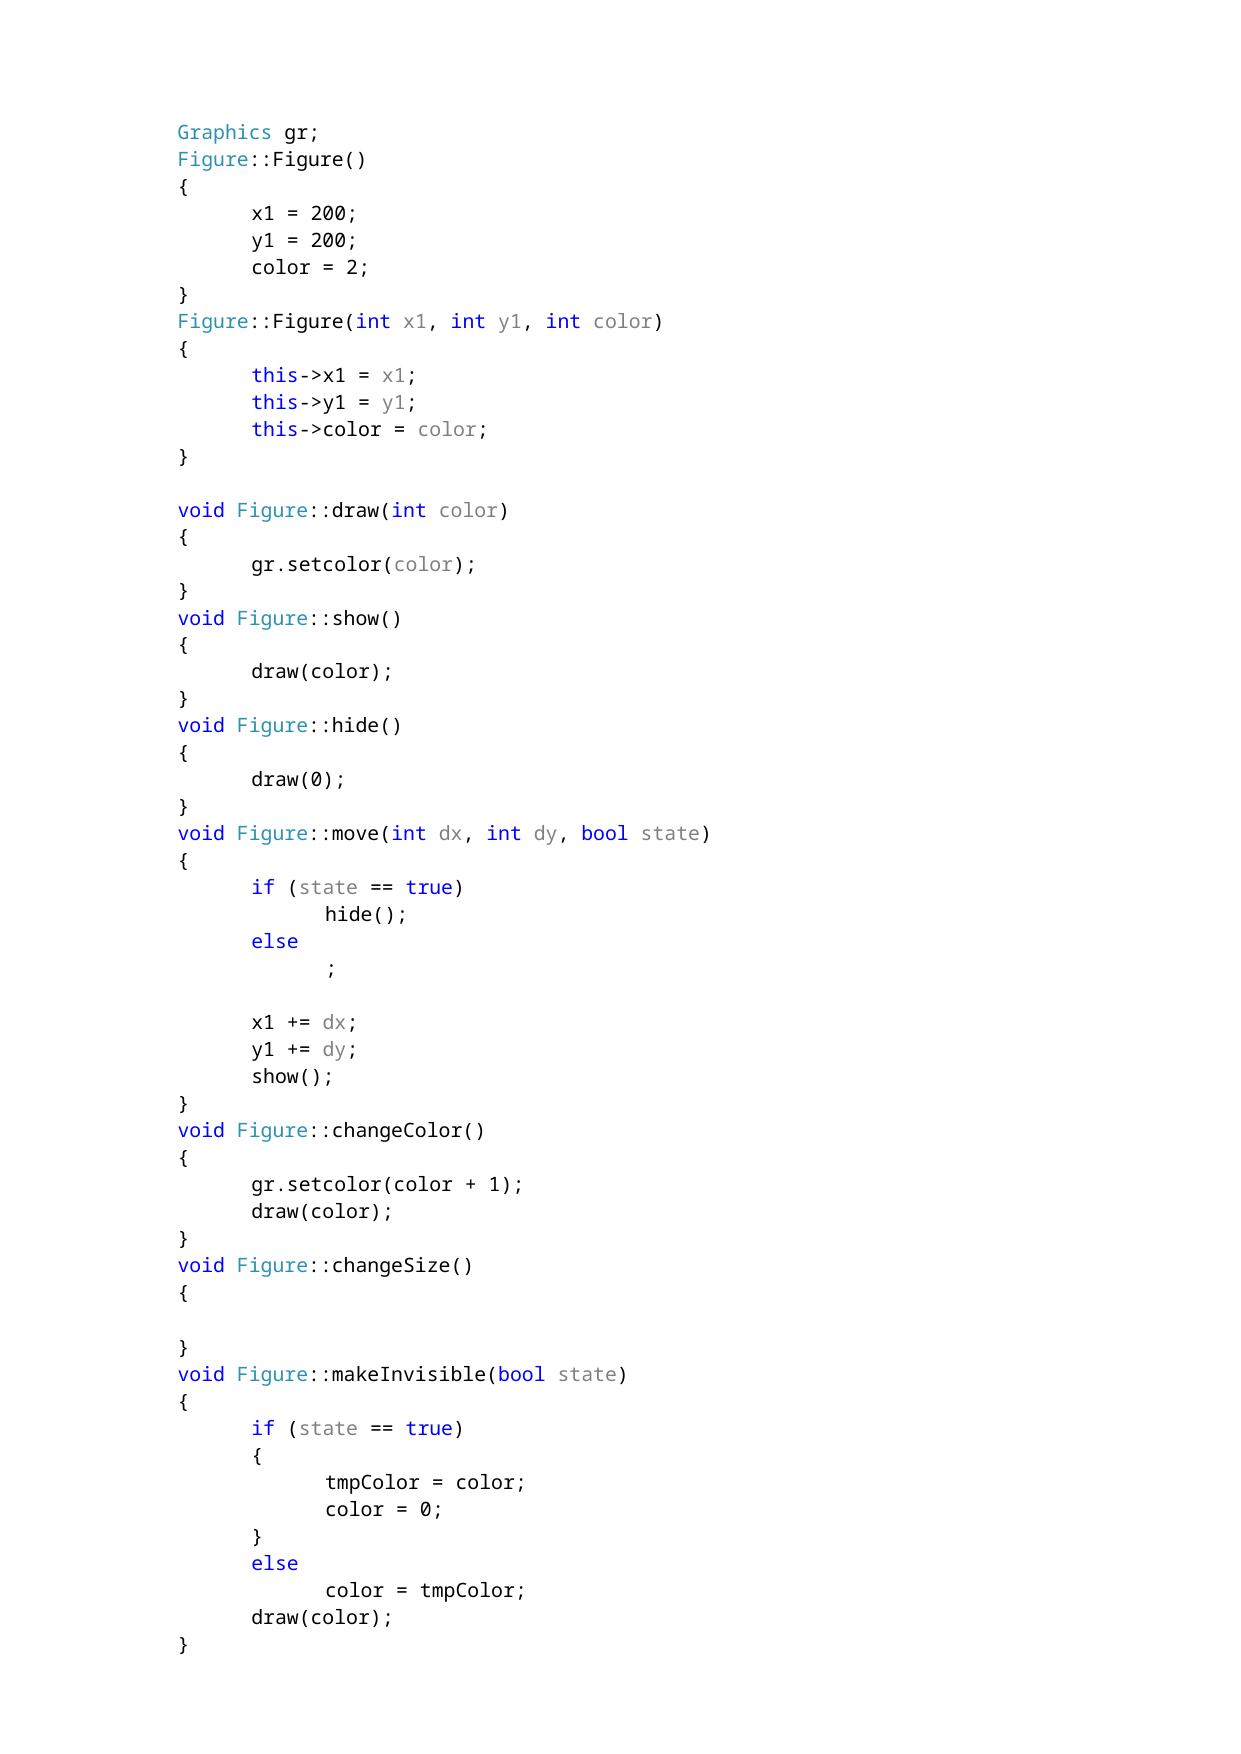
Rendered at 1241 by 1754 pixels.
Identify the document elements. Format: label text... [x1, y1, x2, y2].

text y1 += dy; [177, 1035, 1152, 1062]
text x1 += dx; [177, 1008, 1152, 1035]
text } [177, 793, 1152, 819]
text { [177, 631, 1152, 658]
text draw(color); [177, 1603, 1152, 1630]
text { [177, 172, 1152, 199]
text Figure::Figure() [177, 145, 1152, 172]
text { [177, 523, 1152, 550]
text void Figure::hide() [177, 712, 1152, 739]
text hide(); [177, 901, 1152, 927]
text this->color = color; [177, 415, 1152, 442]
text draw(color); [177, 658, 1152, 685]
text y1 = 200; [177, 226, 1152, 253]
text else [177, 927, 1152, 954]
text } [177, 1089, 1152, 1116]
text this->y1 = y1; [177, 388, 1152, 415]
text { [177, 739, 1152, 766]
text } [177, 442, 1152, 469]
text } [177, 1522, 1152, 1549]
text { [177, 1387, 1152, 1414]
text show(); [177, 1062, 1152, 1089]
text void Figure::move(int dx, int dy, bool state) [177, 819, 1152, 847]
text void Figure::changeSize() [177, 1251, 1152, 1278]
text gr.setcolor(color); [177, 550, 1152, 577]
text draw(0); [177, 766, 1152, 793]
text { [177, 847, 1152, 873]
text { [177, 1441, 1152, 1468]
text if (state == true) [177, 873, 1152, 901]
text } [177, 1630, 1152, 1657]
text void Figure::draw(int color) [177, 496, 1152, 523]
text Graphics gr; [177, 118, 1152, 145]
text } [177, 685, 1152, 712]
text color = tmpColor; [177, 1576, 1152, 1603]
text } [177, 280, 1152, 307]
text color = 0; [177, 1495, 1152, 1522]
text color = 2; [177, 253, 1152, 280]
text else [177, 1549, 1152, 1576]
text gr.setcolor(color + 1); [177, 1170, 1152, 1197]
text tmpColor = color; [177, 1468, 1152, 1495]
text } [177, 577, 1152, 604]
text void Figure::changeColor() [177, 1116, 1152, 1143]
text void Figure::makeInvisible(bool state) [177, 1360, 1152, 1387]
text void Figure::show() [177, 604, 1152, 631]
text { [177, 1143, 1152, 1170]
text Figure::Figure(int x1, int y1, int color) [177, 307, 1152, 334]
text { [177, 334, 1152, 361]
text } [177, 1333, 1152, 1360]
text x1 = 200; [177, 199, 1152, 226]
text { [177, 1278, 1152, 1305]
text if (state == true) [177, 1414, 1152, 1441]
text draw(color); [177, 1197, 1152, 1224]
text this->x1 = x1; [177, 361, 1152, 388]
text } [177, 1224, 1152, 1251]
text ; [177, 954, 1152, 981]
